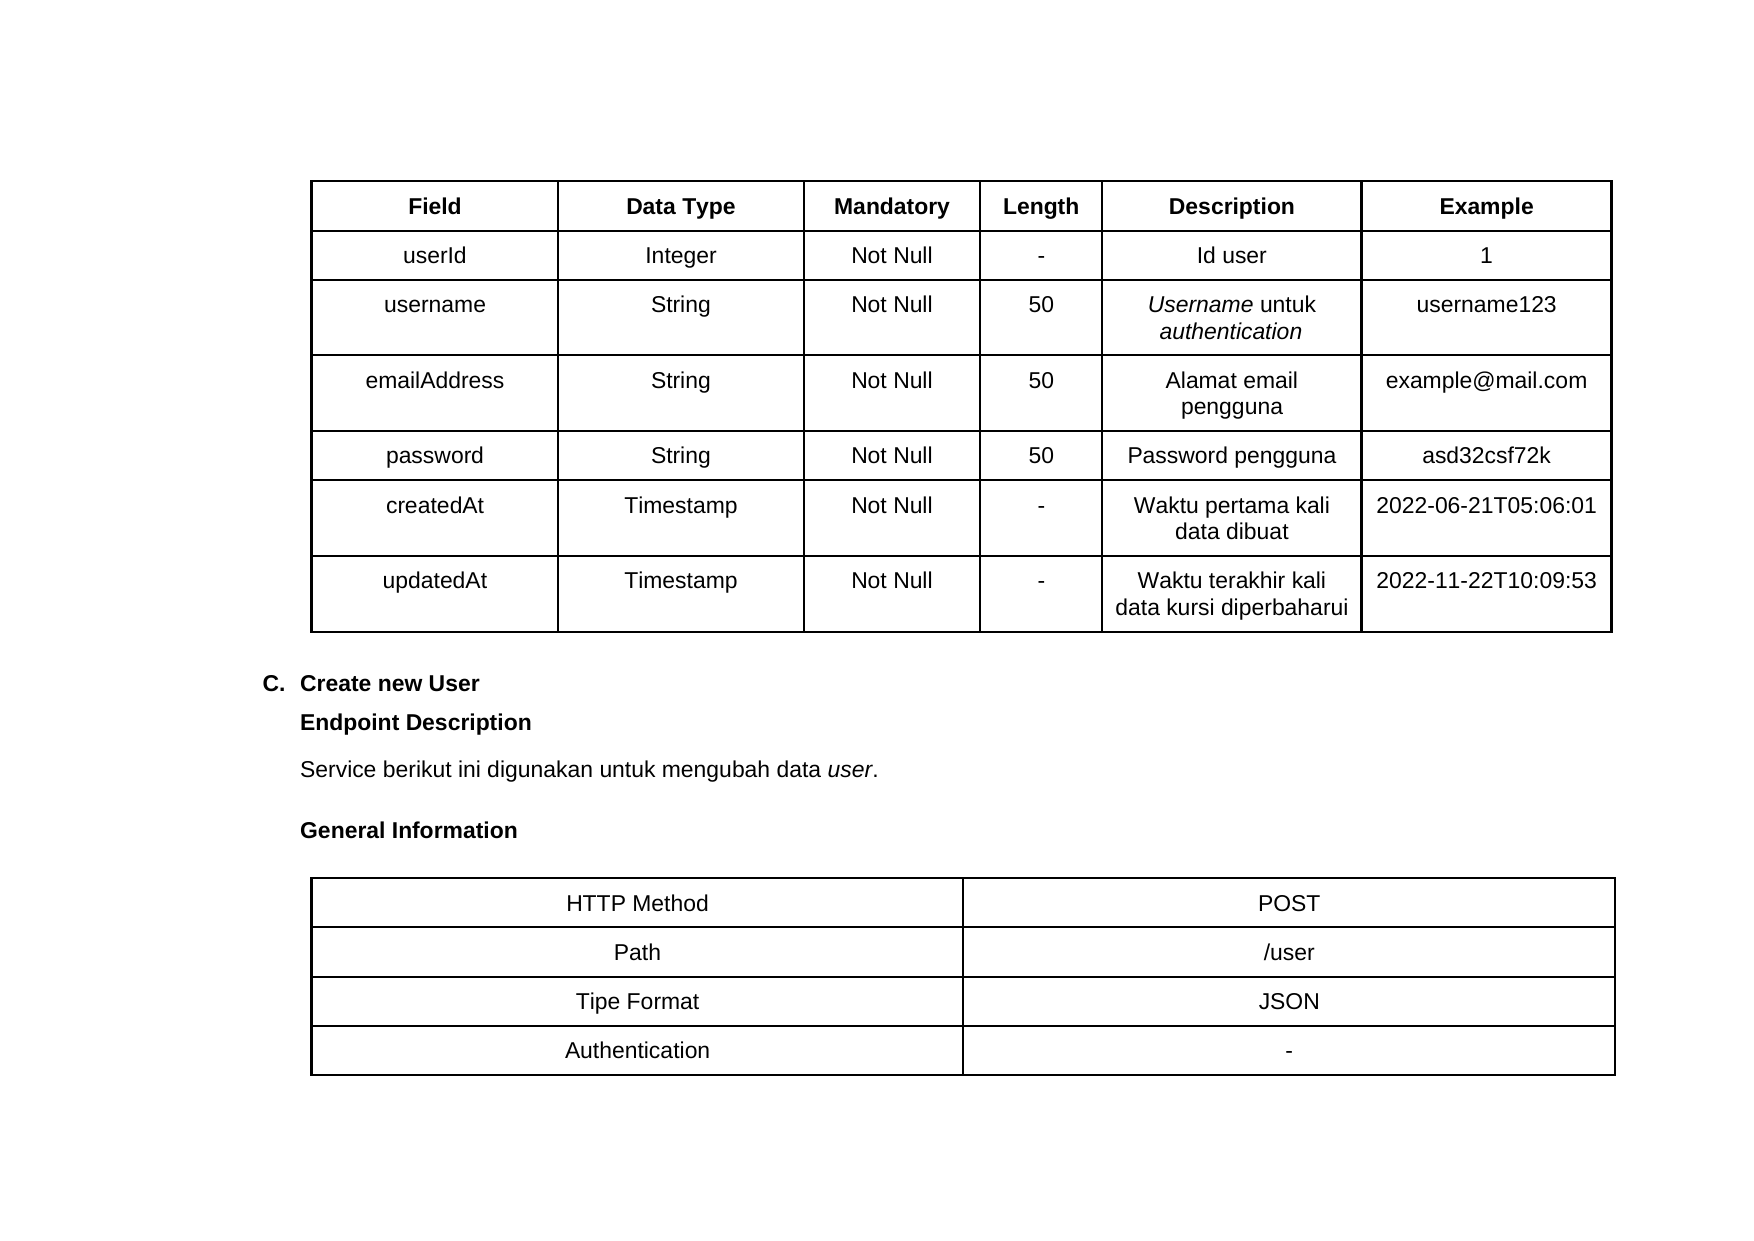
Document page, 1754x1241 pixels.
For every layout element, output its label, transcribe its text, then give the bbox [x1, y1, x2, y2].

table_cell Timestamp [559, 557, 803, 631]
table_cell Tipe Format [313, 978, 962, 1025]
table_cell userId [313, 232, 557, 279]
table_cell Waktu pertama kali data dibuat [1103, 481, 1360, 555]
table_cell updatedAt [313, 557, 557, 631]
table_cell Id user [1103, 232, 1360, 279]
table_header Field [313, 182, 557, 229]
table_cell - [964, 1027, 1614, 1074]
table_cell password [313, 432, 557, 479]
table_cell Waktu terakhir kali data kursi diperbaharui [1103, 557, 1360, 631]
table_cell Integer [559, 232, 803, 279]
table_cell Not Null [805, 481, 979, 555]
table_cell 2022-06-21T05:06:01 [1363, 481, 1610, 555]
table_cell JSON [964, 978, 1614, 1025]
table_cell 50 [981, 281, 1101, 354]
table_cell asd32csf72k [1363, 432, 1610, 479]
table_cell - [981, 232, 1101, 279]
table_cell Not Null [805, 557, 979, 631]
table_header Example [1363, 182, 1610, 229]
table_header Mandatory [805, 182, 979, 229]
table_header Length [981, 182, 1101, 229]
table_cell username123 [1363, 281, 1610, 354]
table_cell Not Null [805, 356, 979, 430]
table_cell example@mail.com [1363, 356, 1610, 430]
table_cell 2022-11-22T10:09:53 [1363, 557, 1610, 631]
table_cell Not Null [805, 281, 979, 354]
table_cell createdAt [313, 481, 557, 555]
table_cell Username untuk authentication [1103, 281, 1360, 354]
table_cell Not Null [805, 432, 979, 479]
table_cell 1 [1363, 232, 1610, 279]
text General Information [300, 817, 1604, 843]
table_header Data Type [559, 182, 803, 229]
table_cell Alamat email pengguna [1103, 356, 1360, 430]
table_cell - [981, 557, 1101, 631]
table_cell emailAddress [313, 356, 557, 430]
table_cell Password pengguna [1103, 432, 1360, 479]
table_cell String [559, 432, 803, 479]
table_cell 50 [981, 356, 1101, 430]
table_cell Path [313, 928, 962, 976]
table_header POST [964, 879, 1614, 926]
text Endpoint Description [300, 709, 1604, 735]
table_cell String [559, 356, 803, 430]
table_cell Authentication [313, 1027, 962, 1074]
table_cell - [981, 481, 1101, 555]
table_cell Timestamp [559, 481, 803, 555]
subtitle Create new User [262, 670, 1604, 696]
table_cell String [559, 281, 803, 354]
table_cell username [313, 281, 557, 354]
table_header HTTP Method [313, 879, 962, 926]
table_cell Not Null [805, 232, 979, 279]
table_cell /user [964, 928, 1614, 976]
text Service berikut ini digunakan untuk mengubah data user. [300, 756, 1604, 782]
table_cell 50 [981, 432, 1101, 479]
table_header Description [1103, 182, 1360, 229]
